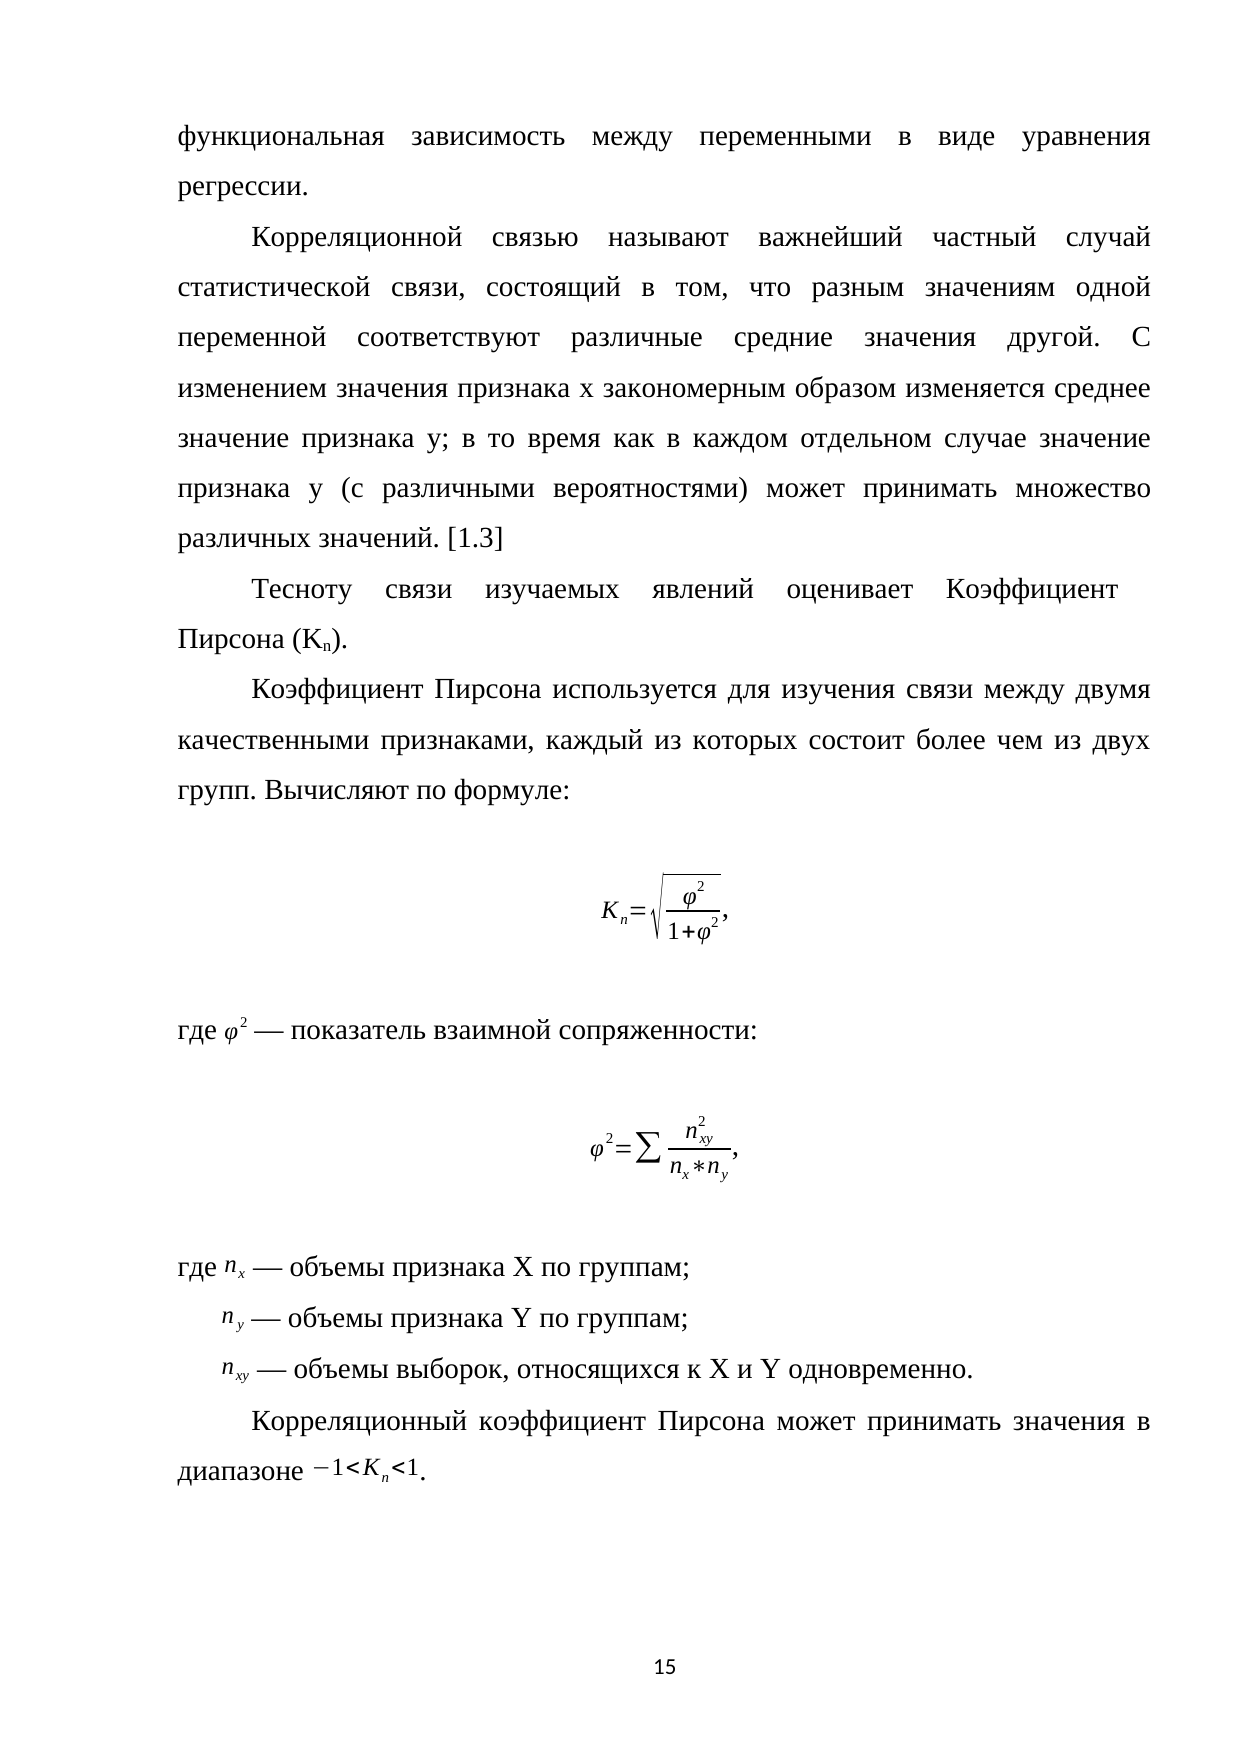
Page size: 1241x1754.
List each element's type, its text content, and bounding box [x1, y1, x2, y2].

text где — показатель взаимной сопряженности: [177, 1012, 1152, 1045]
text где — объемы признака X по группам; [177, 1249, 1152, 1283]
text , [177, 1112, 1152, 1182]
text — объемы признака Y по группам; [177, 1300, 1152, 1334]
text Корреляционной связью называют важнейший частный случай статистической связи, состоящий в том, что разным значениям одной переменной соответствуют различные средние значения другой. С изменением значения признака х закономерным образом изменяется среднее значение признака у; в то время как в каждом отдельном случае значение признака y (с различными вероятностями) может принимать множество различных значений. [1.3] [177, 219, 1152, 554]
text , [177, 873, 1152, 945]
text — объемы выборок, относящихся к X и Y одновременно. [177, 1351, 1152, 1386]
text Коэффициент Пирсона используется для изучения связи между двумя качественными признаками, каждый из которых состоит более чем из двух групп. Вычисляют по формуле: [177, 672, 1152, 806]
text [177, 118, 1152, 202]
text Тесноту связи изучаемых явлений оценивает Коэффициент Пирсона (Kn). [177, 571, 1152, 655]
text Корреляционный коэффициент Пирсона может принимать значения в диапазоне . [177, 1403, 1152, 1486]
